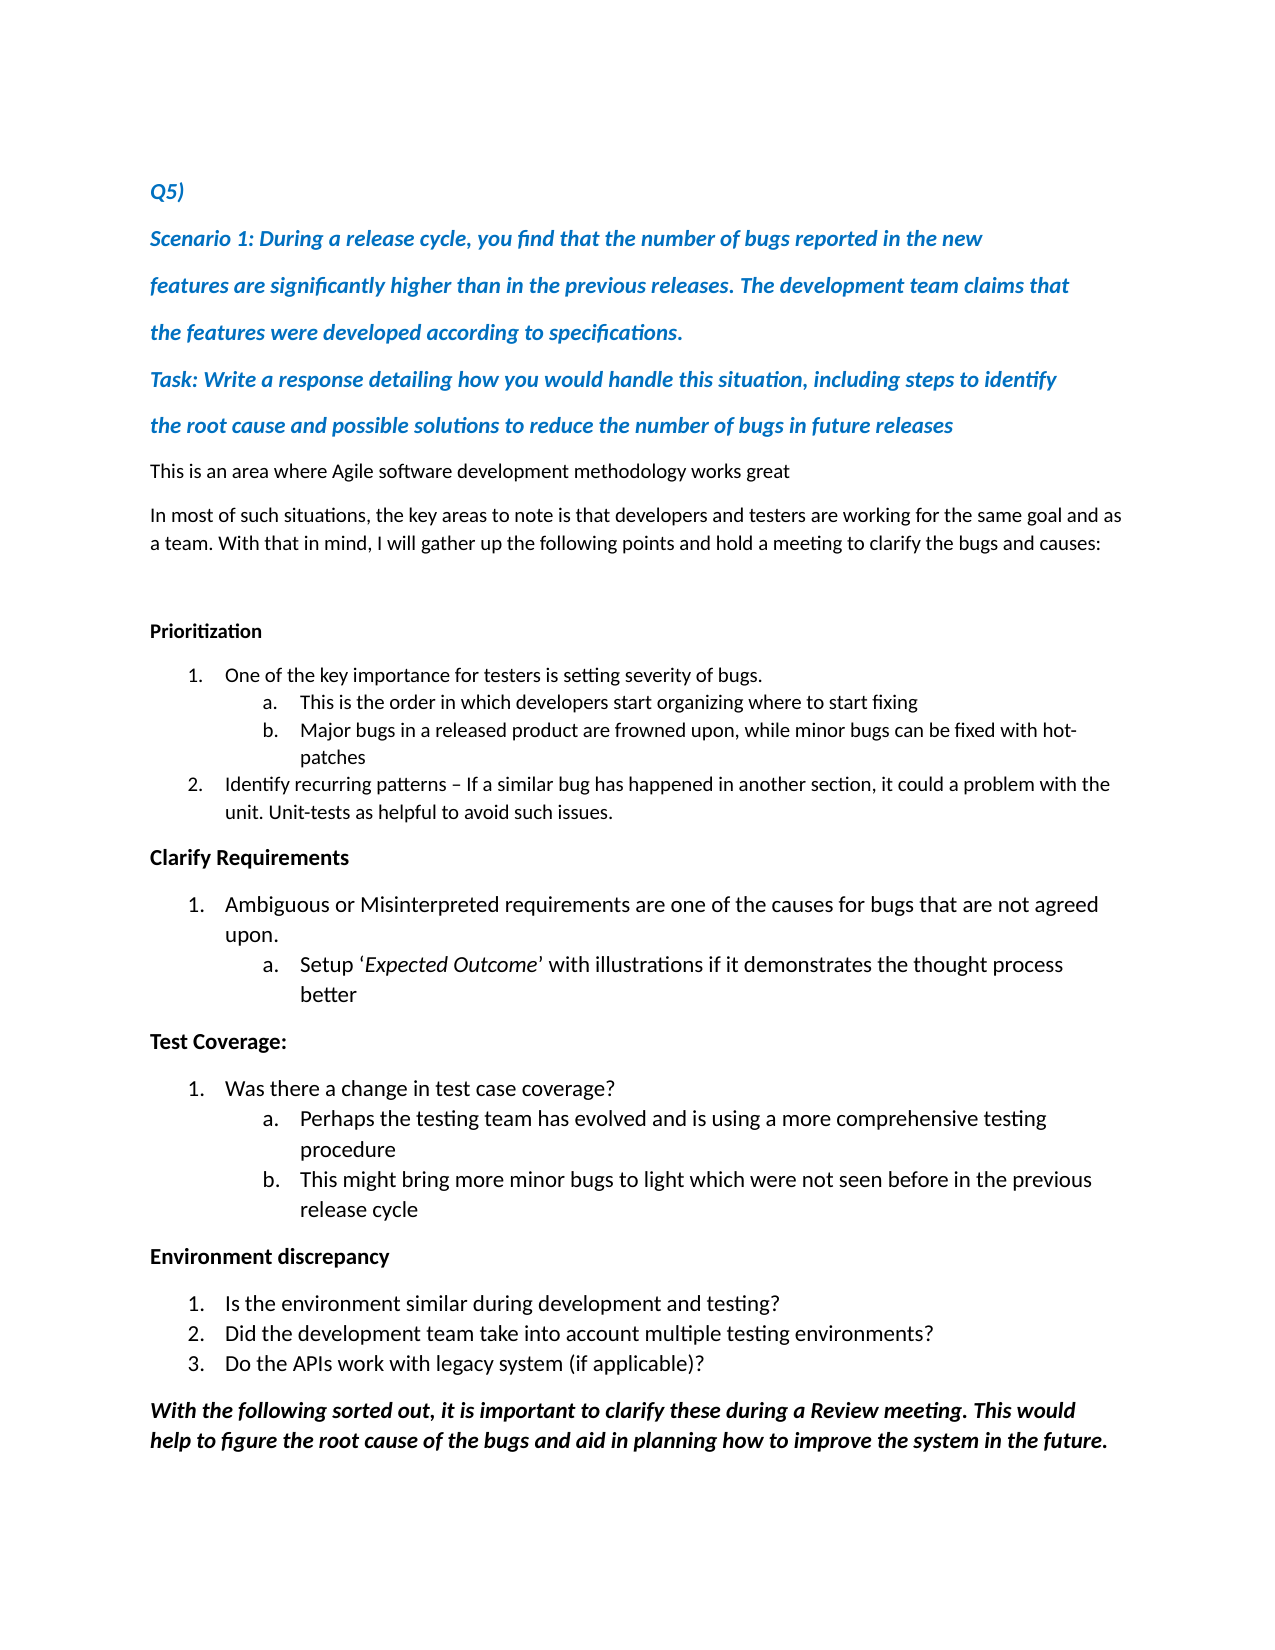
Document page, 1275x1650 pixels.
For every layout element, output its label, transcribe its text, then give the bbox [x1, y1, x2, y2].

list Major bugs in a released product are frowned upon, while minor bugs can be fixed with hot-patches [262, 717, 1125, 770]
text Scenario 1: During a release cycle, you find that the number of bugs reported in the new [150, 224, 1125, 252]
text With the following sorted out, it is important to clarify these during a Review meeting. This would help to figure the root cause of the bugs and aid in planning how to improve the system in the future. [150, 1396, 1125, 1454]
text the features were developed according to specifications. [150, 318, 1125, 346]
text Q5) [150, 177, 1125, 205]
text Test Coverage: [150, 1027, 1125, 1056]
text Clarify Requirements [150, 843, 1125, 871]
list This might bring more minor bugs to light which were not seen before in the previous release cycle [262, 1165, 1125, 1223]
list This is the order in which developers start organizing where to start fixing [262, 689, 1125, 715]
text features are significantly higher than in the previous releases. The development team claims that [150, 271, 1125, 299]
list Perhaps the testing team has evolved and is using a more comprehensive testing procedure [262, 1104, 1125, 1163]
text In most of such situations, the key areas to note is that developers and testers are working for the same goal and as a team. With that in mind, I will gather up the following points and hold a meeting to clarify the bugs and causes: [150, 502, 1125, 555]
list Identify recurring patterns – If a similar bug has happened in another section, it could a problem with the unit. Unit-tests as helpful to avoid such issues. [187, 772, 1125, 824]
list Ambiguous or Misinterpreted requirements are one of the causes for bugs that are not agreed upon. [187, 890, 1125, 948]
list One of the key importance for testers is setting severity of bugs. [187, 662, 1125, 687]
list Did the development team take into account multiple testing environments? [187, 1319, 1125, 1347]
text Prioritization [150, 618, 1125, 643]
text Task: Write a response detailing how you would handle this situation, including steps to identify [150, 365, 1125, 393]
list Setup ‘Expected Outcome’ with illustrations if it demonstrates the thought process better [262, 950, 1125, 1009]
list Was there a change in test case coverage? [187, 1074, 1125, 1102]
list Is the environment similar during development and testing? [187, 1289, 1125, 1317]
list Do the APIs work with legacy system (if applicable)? [187, 1349, 1125, 1377]
text Environment discrepancy [150, 1242, 1125, 1270]
text This is an area where Agile software development methodology works great [150, 458, 1125, 484]
text the root cause and possible solutions to reduce the number of bugs in future releases [150, 412, 1125, 439]
